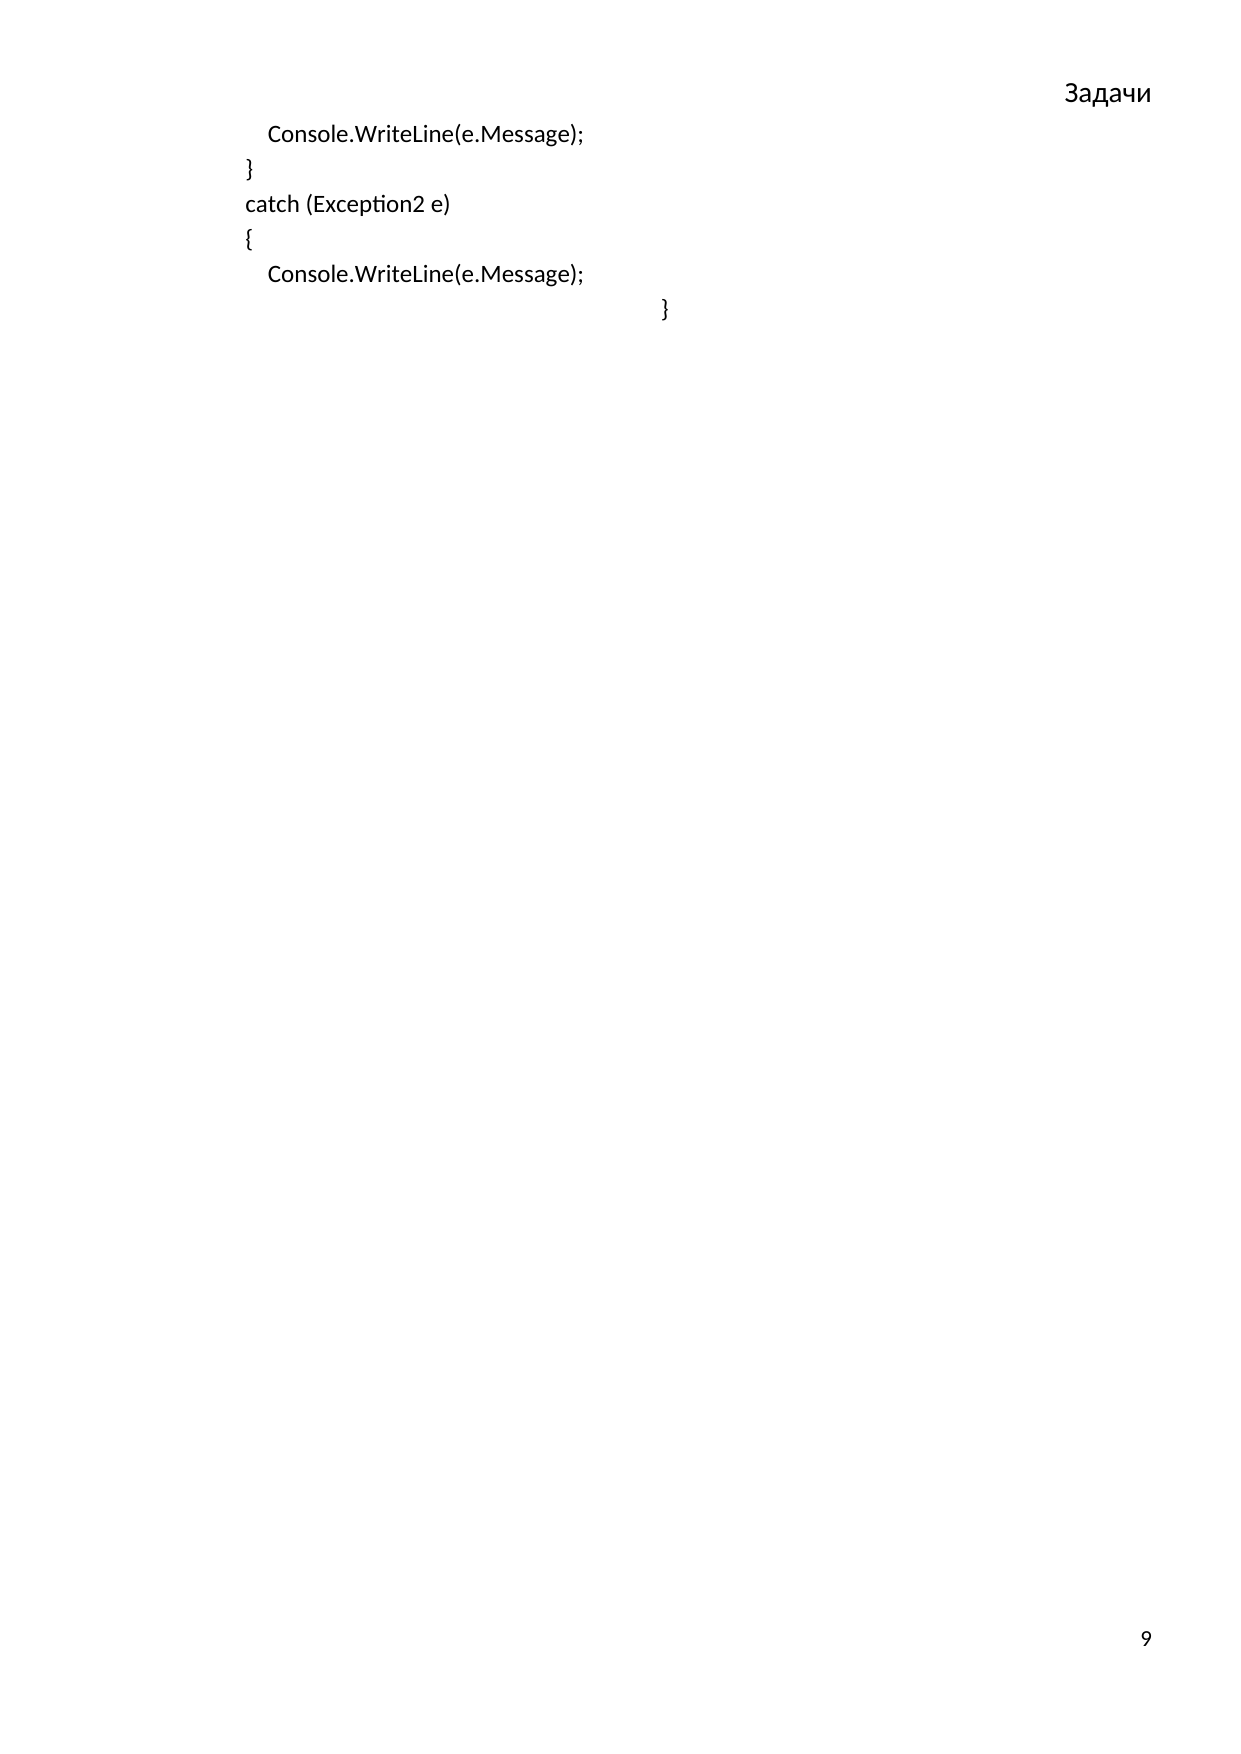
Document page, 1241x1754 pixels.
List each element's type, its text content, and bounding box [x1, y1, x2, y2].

text Console.WriteLine(e.Message); [177, 118, 1152, 149]
text } [177, 153, 1152, 184]
text { [177, 223, 1152, 254]
text Console.WriteLine(e.Message); [177, 258, 1152, 289]
text }Taxi тут есть where : [177, 293, 1152, 324]
text catch (Exception2 e) [177, 188, 1152, 219]
